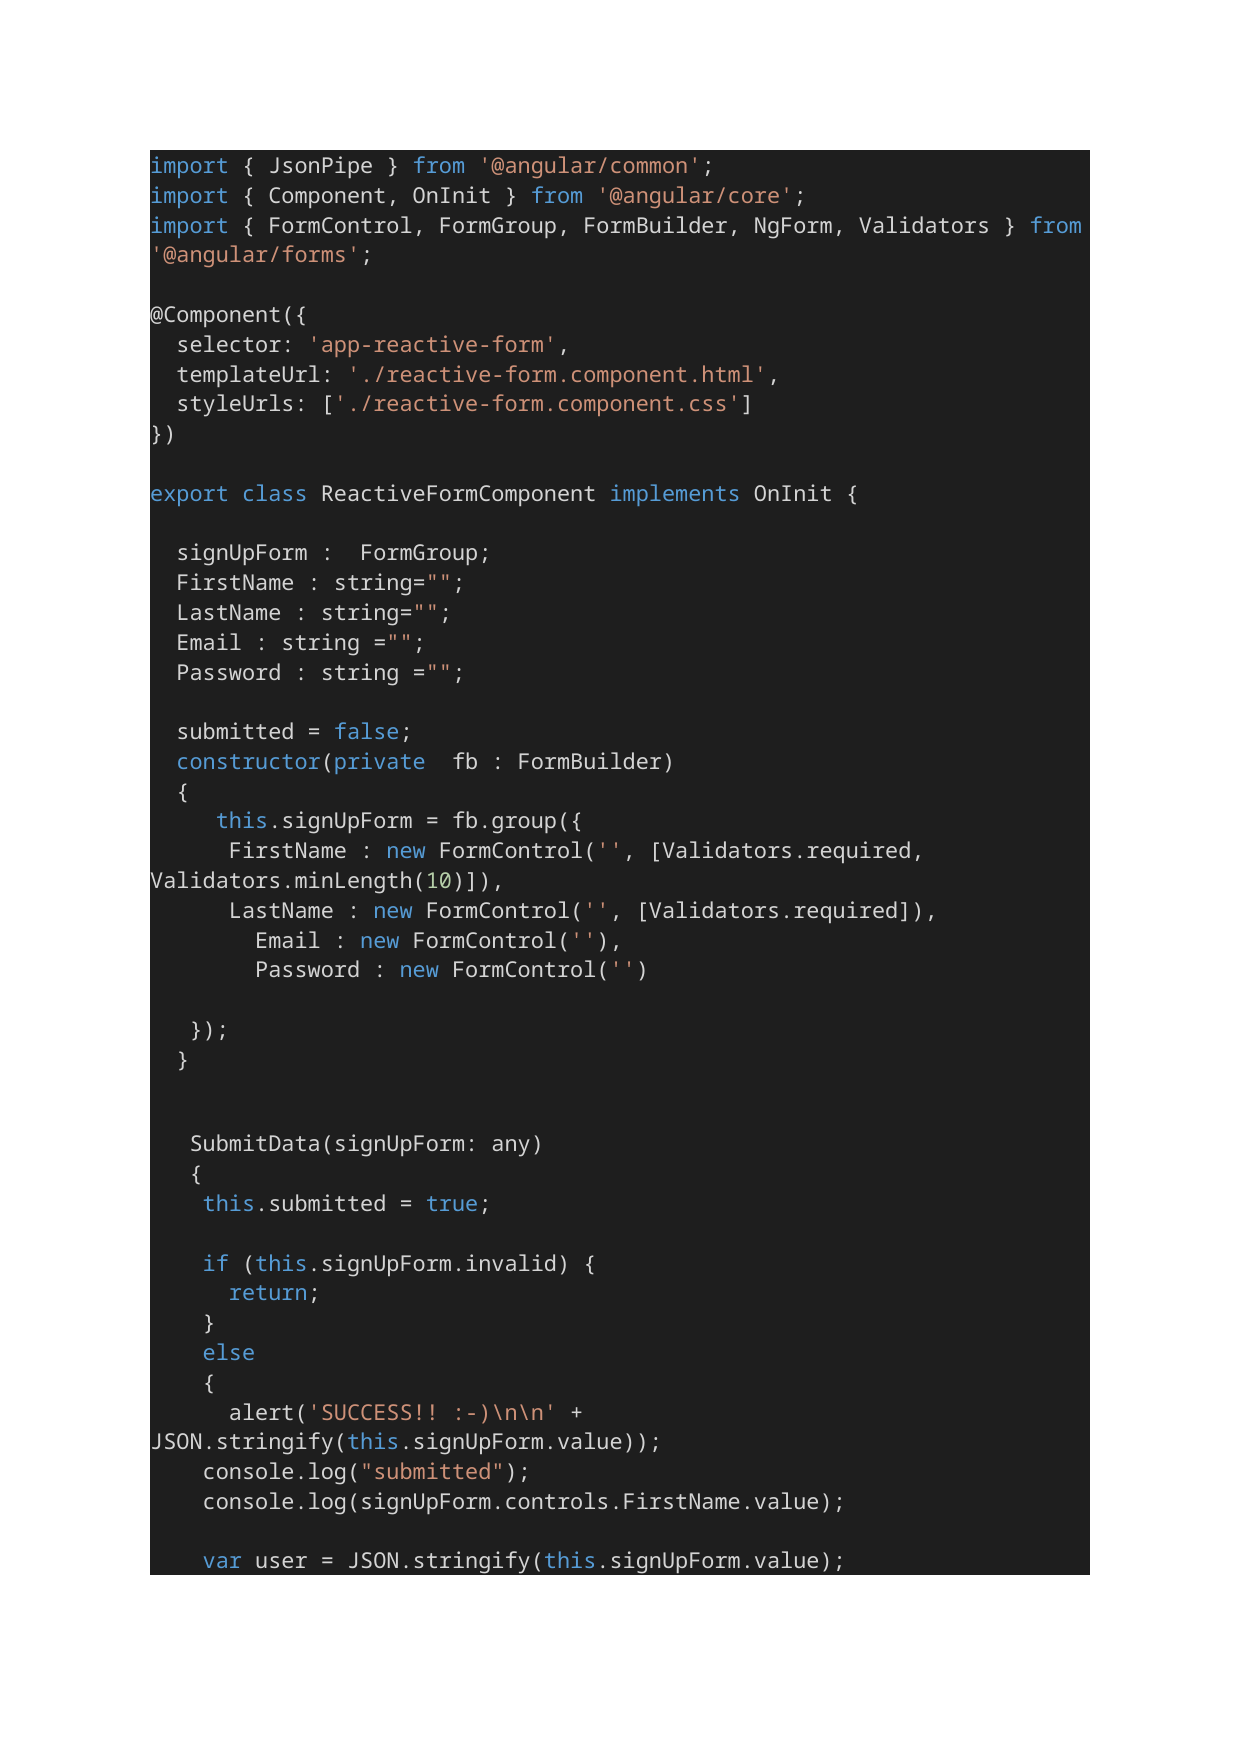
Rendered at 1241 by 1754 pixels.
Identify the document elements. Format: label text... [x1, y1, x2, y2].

text { [150, 1158, 1090, 1188]
text Password : string =""; [150, 656, 1090, 686]
text } [150, 1307, 1090, 1337]
text FirstName : string=""; [150, 567, 1090, 597]
text import { FormControl, FormGroup, FormBuilder, NgForm, Validators } from '@angular/forms'; [150, 209, 1090, 269]
text SubmitData(signUpForm: any) [150, 1128, 1090, 1158]
text console.log(signUpForm.controls.FirstName.value); [150, 1486, 1090, 1516]
text constructor(private fb : FormBuilder) [150, 746, 1090, 776]
text return; [150, 1277, 1090, 1307]
text alert('SUCCESS!! :-)\n\n' + JSON.stringify(this.signUpForm.value)); [150, 1396, 1090, 1456]
text @Component({ [150, 299, 1090, 329]
text }); [150, 1014, 1090, 1044]
text if (this.signUpForm.invalid) { [150, 1247, 1090, 1277]
text signUpForm : FormGroup; [150, 537, 1090, 567]
text Email : string =""; [150, 627, 1090, 656]
text console.log("submitted"); [150, 1456, 1090, 1486]
text { [150, 1367, 1090, 1396]
text selector: 'app-reactive-form', [150, 329, 1090, 358]
text import { JsonPipe } from '@angular/common'; [150, 150, 1090, 180]
text this.submitted = true; [150, 1188, 1090, 1218]
text export class ReactiveFormComponent implements OnInit { [150, 478, 1090, 507]
text var user = JSON.stringify(this.signUpForm.value); [150, 1545, 1090, 1575]
text submitted = false; [150, 716, 1090, 746]
text import { Component, OnInit } from '@angular/core'; [150, 180, 1090, 209]
text LastName : string=""; [150, 597, 1090, 627]
text { [150, 776, 1090, 805]
text LastName : new FormControl('', [Validators.required]), [150, 895, 1090, 924]
text FirstName : new FormControl('', [Validators.required, Validators.minLength(10)]), [150, 835, 1090, 895]
text else [150, 1337, 1090, 1367]
text Email : new FormControl(''), [150, 924, 1090, 954]
text } [150, 1044, 1090, 1073]
text templateUrl: './reactive-form.component.html', [150, 358, 1090, 388]
text }) [150, 418, 1090, 448]
text this.signUpForm = fb.group({ [150, 805, 1090, 835]
text Password : new FormControl('') [150, 954, 1090, 984]
text styleUrls: ['./reactive-form.component.css'] [150, 388, 1090, 418]
